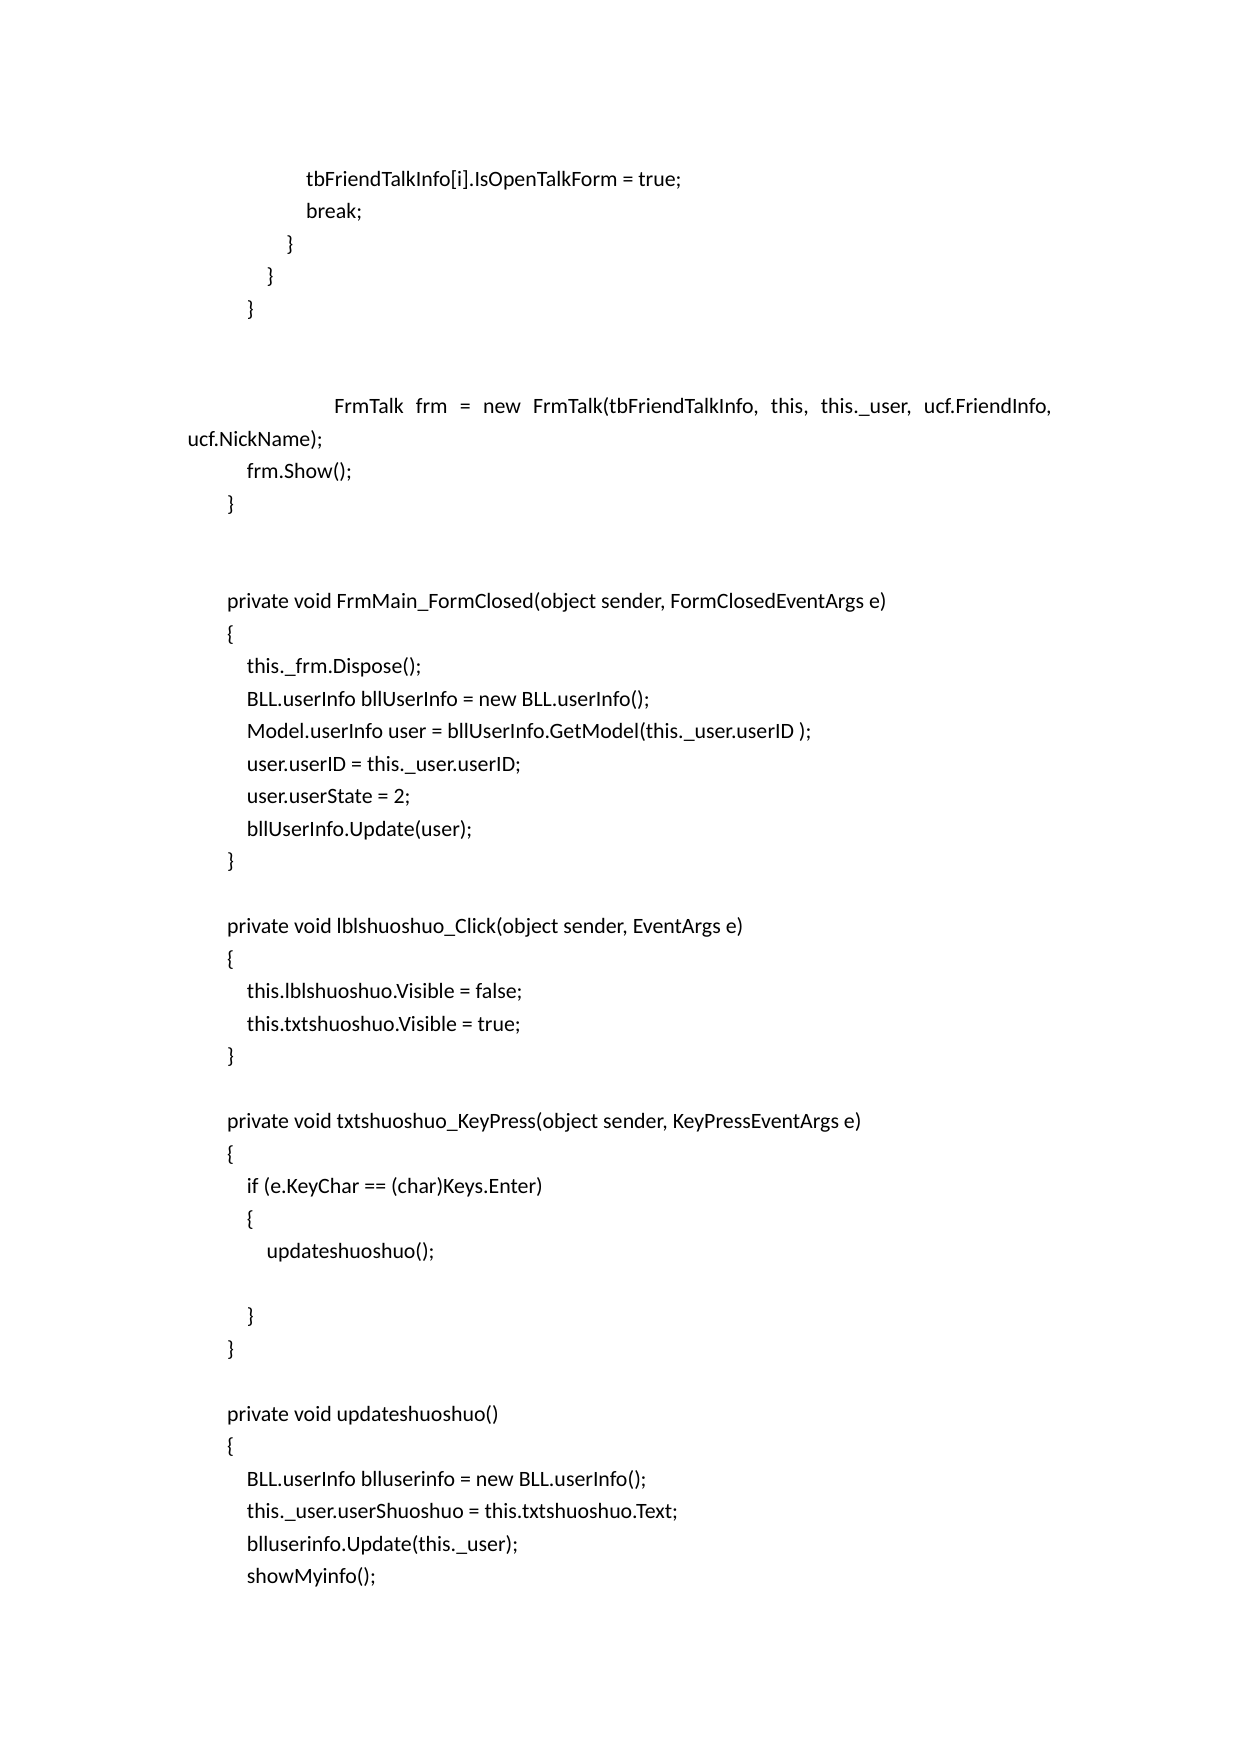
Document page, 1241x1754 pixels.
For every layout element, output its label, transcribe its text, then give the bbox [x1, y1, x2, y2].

text updateshuoshuo(); [187, 1234, 1053, 1267]
text tbFriendTalkInfo[i].IsOpenTalkForm = true; [187, 162, 1053, 194]
text private void updateshuoshuo() [187, 1397, 1053, 1429]
text if (e.KeyChar == (char)Keys.Enter) [187, 1169, 1053, 1202]
text private void lblshuoshuo_Click(object sender, EventArgs e) [187, 909, 1053, 942]
text { [187, 617, 1053, 649]
text bllUserInfo.Update(user); [187, 812, 1053, 844]
text } [187, 227, 1053, 259]
text private void FrmMain_FormClosed(object sender, FormClosedEventArgs e) [187, 584, 1053, 617]
text user.userID = this._user.userID; [187, 747, 1053, 779]
text { [187, 1137, 1053, 1169]
text FrmTalk frm = new FrmTalk(tbFriendTalkInfo, this, this._user, ucf.FriendInfo, ucf.NickName); [187, 389, 1053, 454]
text } [187, 259, 1053, 292]
text BLL.userInfo blluserinfo = new BLL.userInfo(); [187, 1462, 1053, 1494]
text break; [187, 194, 1053, 227]
text } [187, 844, 1053, 877]
text this._frm.Dispose(); [187, 649, 1053, 682]
text } [187, 487, 1053, 519]
text } [187, 1332, 1053, 1364]
text Model.userInfo user = bllUserInfo.GetModel(this._user.userID ); [187, 714, 1053, 747]
text blluserinfo.Update(this._user); [187, 1527, 1053, 1559]
text showMyinfo(); [187, 1559, 1053, 1592]
text BLL.userInfo bllUserInfo = new BLL.userInfo(); [187, 682, 1053, 714]
text this._user.userShuoshuo = this.txtshuoshuo.Text; [187, 1494, 1053, 1527]
text private void txtshuoshuo_KeyPress(object sender, KeyPressEventArgs e) [187, 1104, 1053, 1137]
text this.txtshuoshuo.Visible = true; [187, 1007, 1053, 1039]
text frm.Show(); [187, 454, 1053, 487]
text { [187, 1202, 1053, 1234]
text } [187, 1039, 1053, 1072]
text } [187, 1299, 1053, 1332]
text { [187, 1429, 1053, 1462]
text this.lblshuoshuo.Visible = false; [187, 974, 1053, 1007]
text user.userState = 2; [187, 779, 1053, 812]
text { [187, 942, 1053, 974]
text } [187, 292, 1053, 324]
